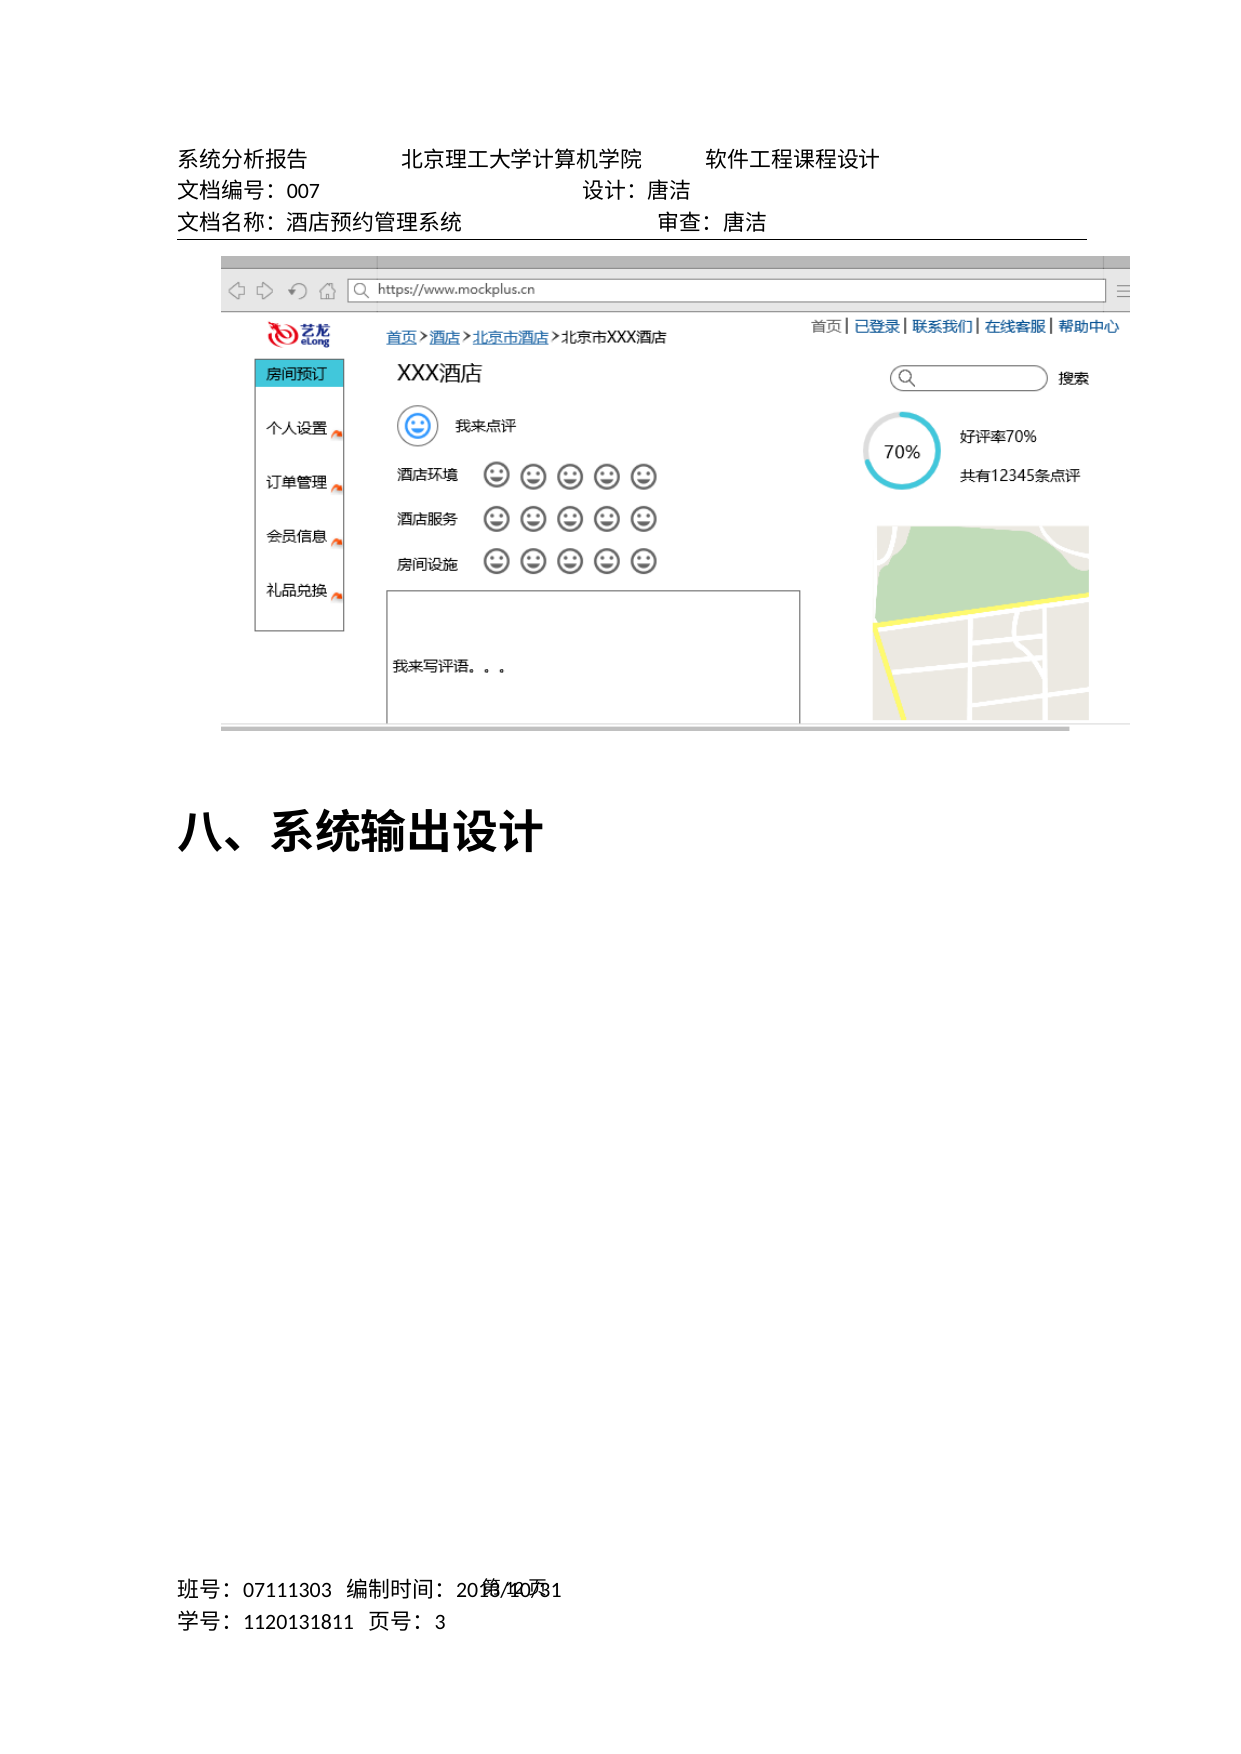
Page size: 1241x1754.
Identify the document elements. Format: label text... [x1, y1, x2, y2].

subtitle 八、系统输出设计 [177, 779, 1087, 877]
picture [221, 256, 1130, 731]
